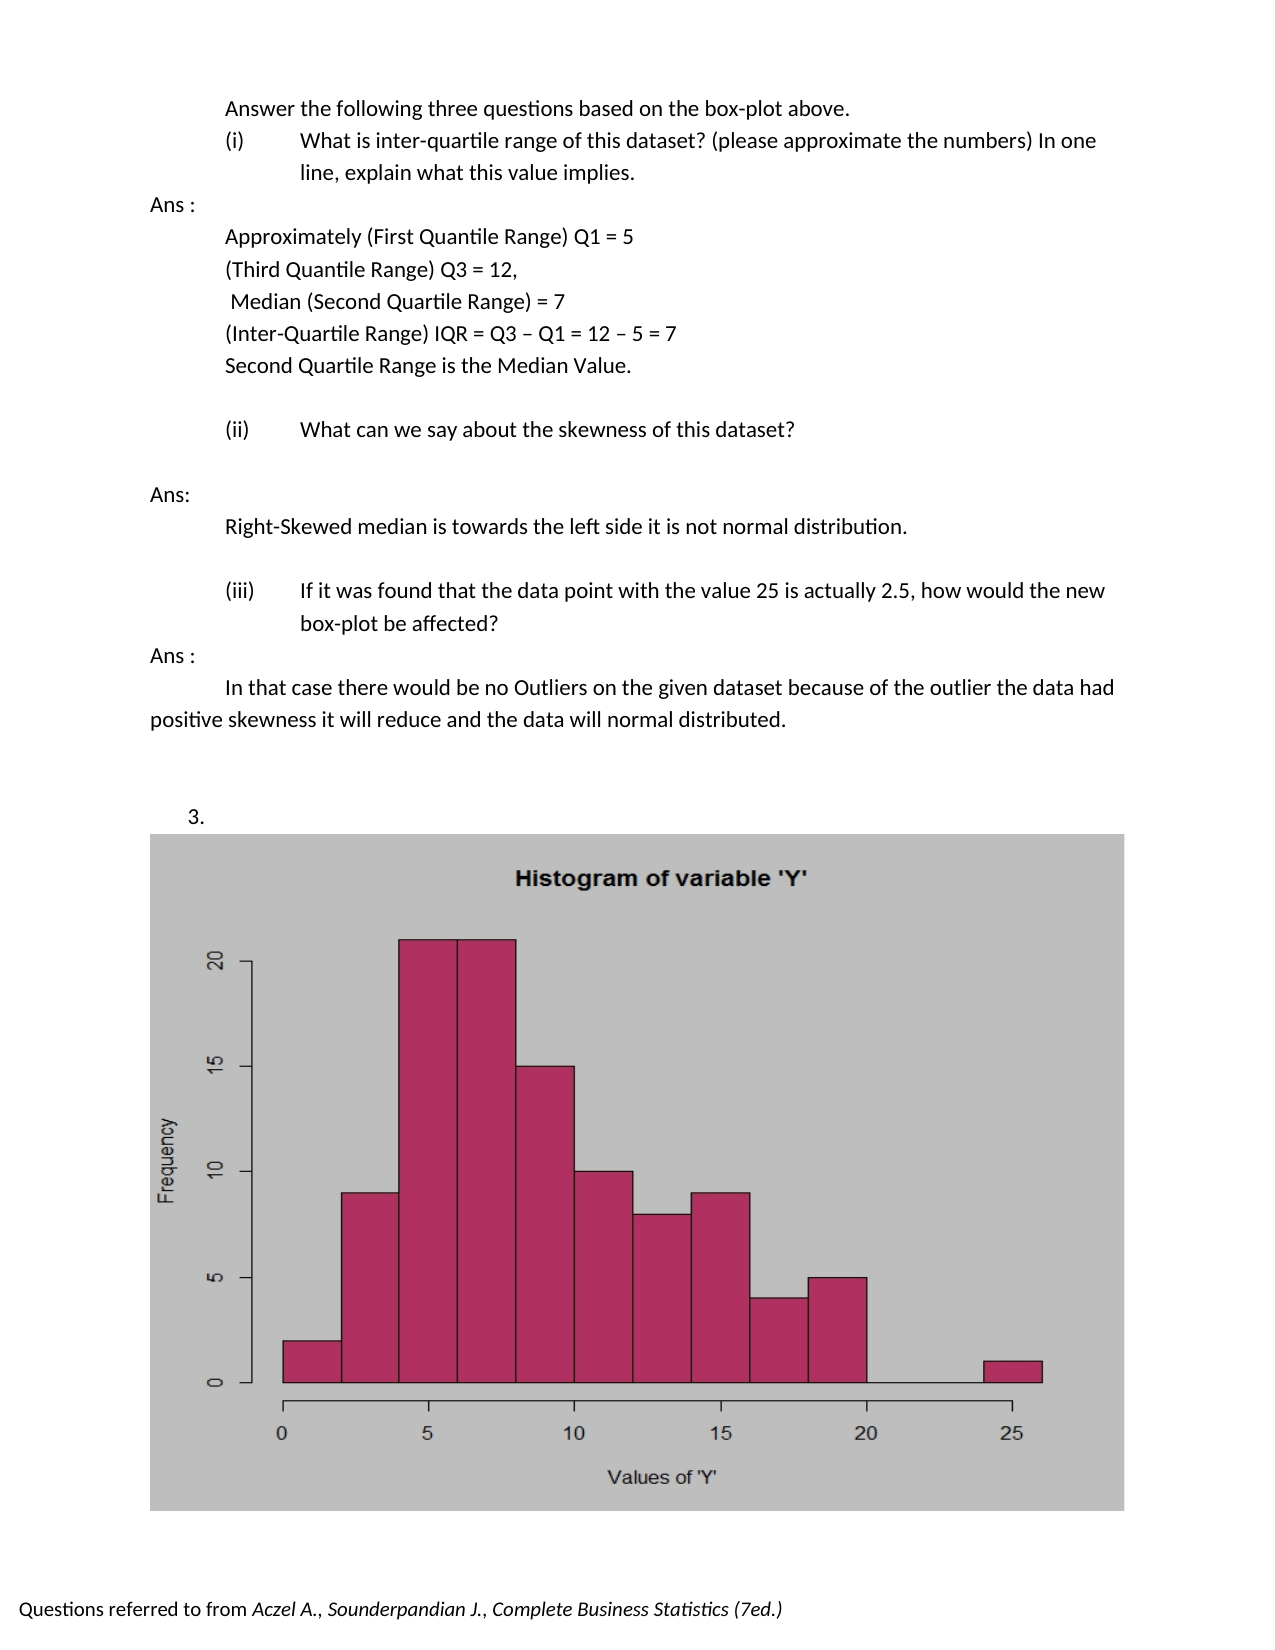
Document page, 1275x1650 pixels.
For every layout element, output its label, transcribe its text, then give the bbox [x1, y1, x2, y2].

picture [150, 834, 1125, 1511]
text Second Quartile Range is the Median Value. [225, 351, 1125, 379]
text (Inter-Quartile Range) IQR = Q3 – Q1 = 12 – 5 = 7 [225, 319, 1125, 347]
list Answer the following three questions based on the box-plot above. [225, 94, 1125, 122]
text Ans : [150, 641, 1125, 669]
list What can we say about the skewness of this dataset? [225, 416, 1125, 444]
text Right-Skewed median is towards the left side it is not normal distribution. [150, 512, 1125, 540]
text Ans : [150, 190, 1125, 218]
list What is inter-quartile range of this dataset? (please approximate the numbers) In one line, explain what this value implies. [225, 126, 1125, 186]
text (Third Quantile Range) Q3 = 12, [225, 255, 1125, 283]
text Median (Second Quartile Range) = 7 [225, 287, 1125, 315]
text Ans: [150, 480, 1125, 508]
text Approximately (First Quantile Range) Q1 = 5 [225, 222, 1125, 251]
list If it was found that the data point with the value 25 is actually 2.5, how would the new box-plot be affected? [225, 577, 1125, 637]
text In that case there would be no Outliers on the given dataset because of the outlier the data had positive skewness it will reduce and the data will normal distributed. [150, 673, 1125, 733]
